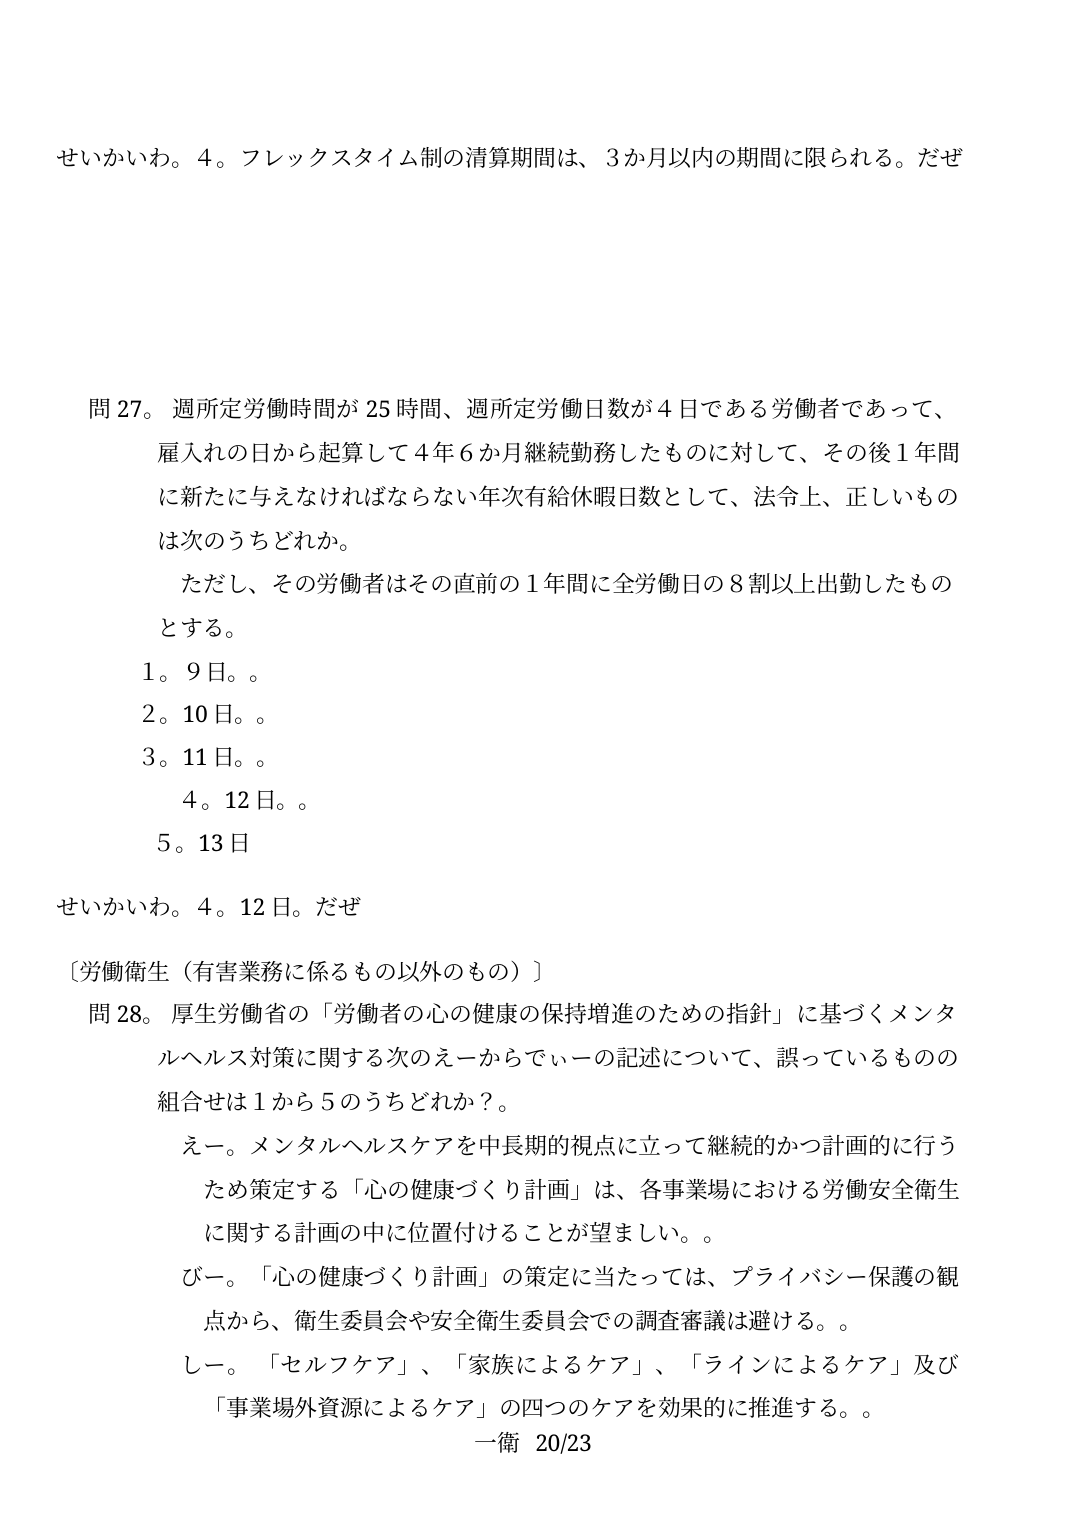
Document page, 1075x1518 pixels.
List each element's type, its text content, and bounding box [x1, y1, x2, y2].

text 問28。 厚生労働省の「労働者の心の健康の保持増進のための指針」に基づくメンタルヘルス対策に関する次のえーからでぃーの記述について、誤っているものの組合せは１から５のうちどれか？。 [89, 996, 960, 1117]
text しー。 「セルフケア」、「家族によるケア」、「ラインによるケア」及び「事業場外資源によるケア」の四つのケアを効果的に推進する。。 [180, 1347, 960, 1423]
text ただし、その労働者はその直前の１年間に全労働日の８割以上出勤したものとする。 [157, 566, 960, 643]
text えー。メンタルヘルスケアを中長期的視点に立って継続的かつ計画的に行うため策定する「心の健康づくり計画」は、各事業場における労働安全衛生に関する計画の中に位置付けることが望ましい。。 [180, 1128, 960, 1248]
text びー。「心の健康づくり計画」の策定に当たっては、プライバシー保護の観点から、衛生委員会や安全衛生委員会での調査審議は避ける。。 [180, 1259, 960, 1336]
text 問27。 週所定労働時間が25時間、週所定労働日数が４日である労働者であって、雇入れの日から起算して４年６か月継続勤務したものに対して、その後１年間に新たに与えなければならない年次有給休暇日数として、法令上、正しいものは次のうちどれか。 [89, 391, 960, 556]
text ２。10日。。 [137, 696, 998, 729]
text ４。12日。。 [159, 782, 322, 815]
text ３。11日。。 [137, 739, 998, 773]
text せいかいわ。４。12日。だぜ [56, 889, 998, 923]
text １。９日。。 [137, 654, 998, 687]
text ５。13日 [56, 825, 252, 858]
text せいかいわ。４。フレックスタイム制の清算期間は、３か月以内の期間に限られる。だぜ [56, 139, 998, 172]
text 〔労働衛生（有害業務に係るもの以外のもの）〕 [56, 954, 998, 987]
